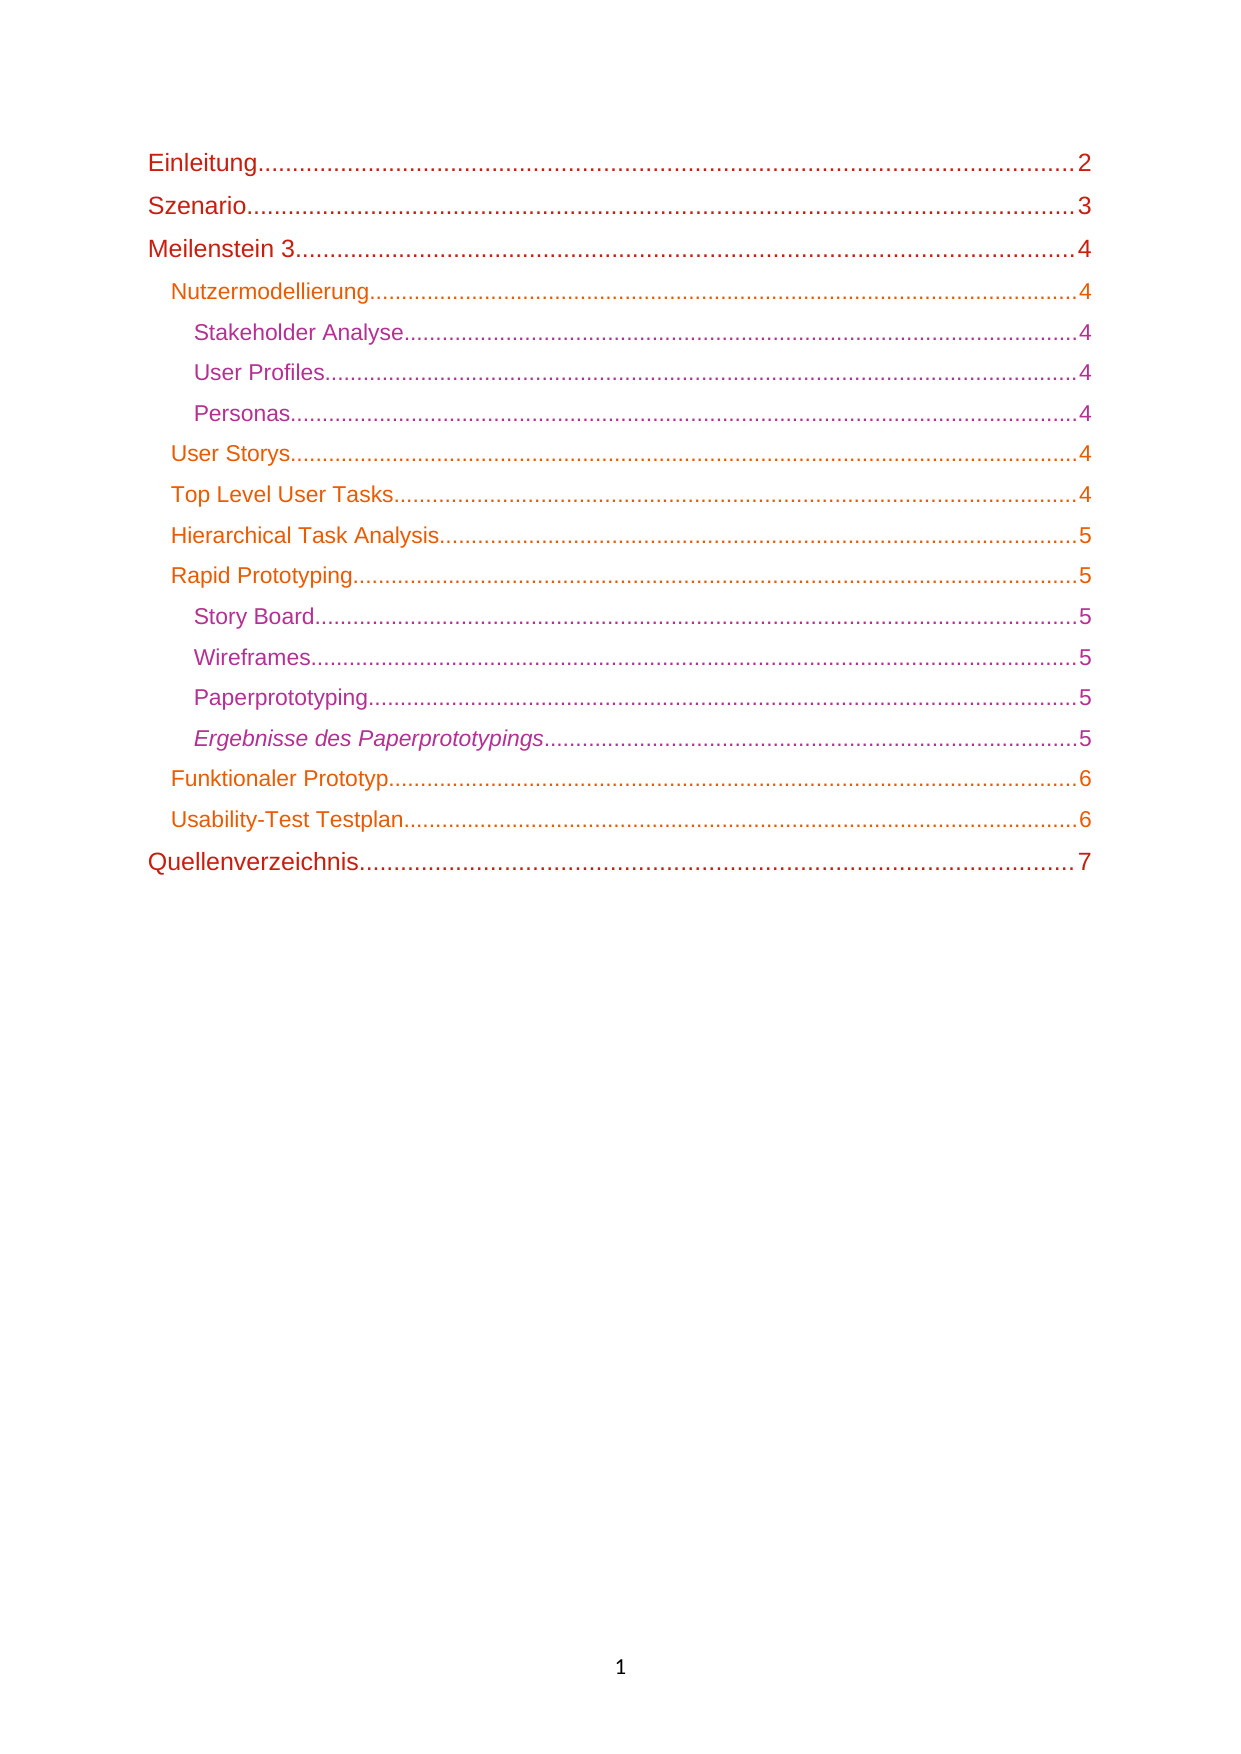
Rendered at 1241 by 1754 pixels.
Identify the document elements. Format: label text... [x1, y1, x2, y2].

text Wireframes 5 [193, 643, 1093, 670]
text User Storys 4 [171, 440, 1093, 467]
text Hierarchical Task Analysis 5 [171, 522, 1093, 548]
text Ergebnisse des Paperprototypings 5 [193, 725, 1093, 751]
text Rapid Prototyping 5 [171, 562, 1093, 589]
text Nutzermodellierung 4 [171, 278, 1093, 304]
text Funktionaler Prototyp 6 [171, 765, 1093, 792]
text Szenario 3 [148, 191, 1093, 220]
text Meilenstein 3 4 [148, 234, 1093, 263]
text Top Level User Tasks 4 [171, 481, 1093, 507]
text Story Board 5 [193, 603, 1093, 629]
text Paperprototyping 5 [193, 684, 1093, 711]
text Usability-Test Testplan 6 [171, 806, 1093, 832]
text User Profiles 4 [193, 359, 1093, 386]
text Quellenverzeichnis 7 [148, 847, 1093, 875]
text Einleitung 2 [148, 148, 1093, 176]
text Stakeholder Analyse 4 [193, 318, 1093, 345]
text Personas 4 [193, 400, 1093, 426]
